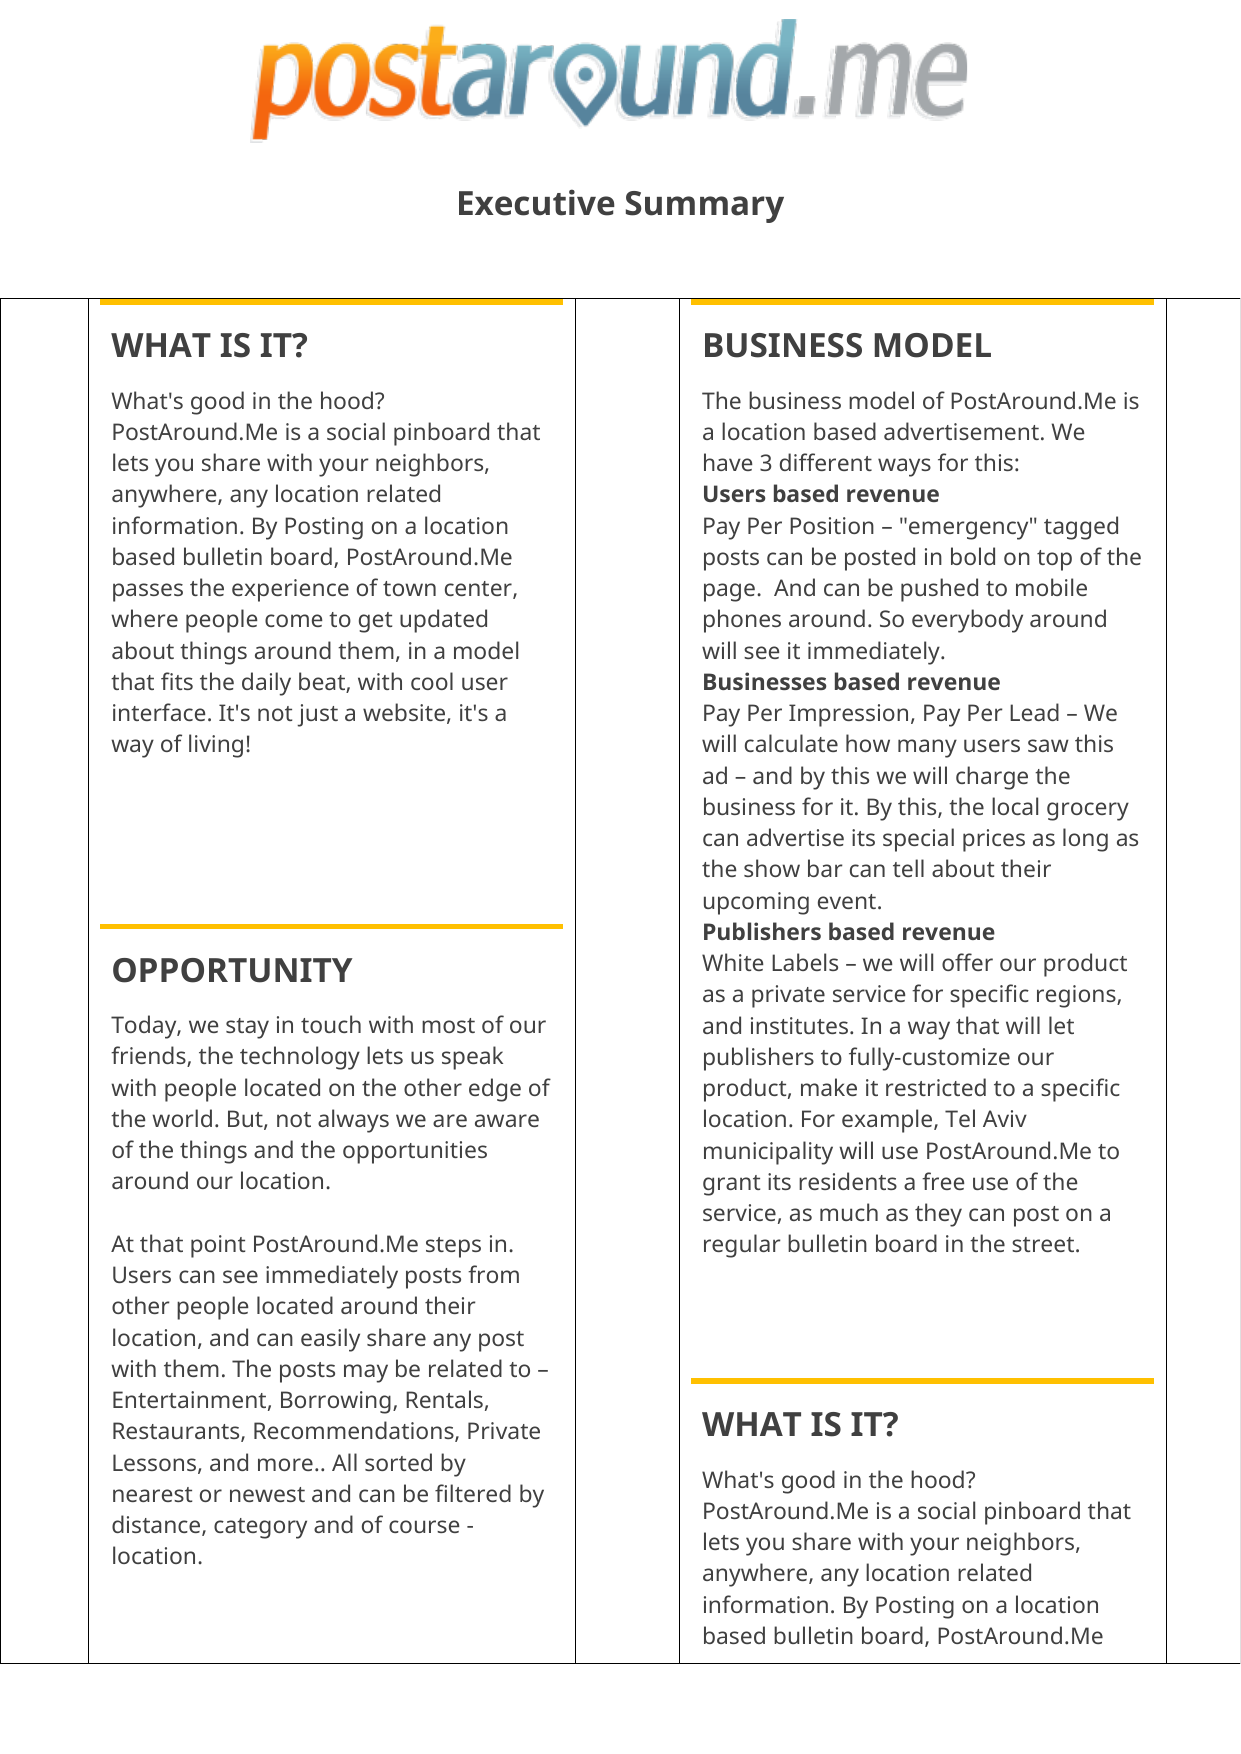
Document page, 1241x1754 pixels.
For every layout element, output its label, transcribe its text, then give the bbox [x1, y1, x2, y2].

picture [250, 19, 968, 143]
table_header [680, 299, 1166, 1662]
table_header [1, 299, 88, 1662]
table_header [89, 299, 575, 1662]
text Executive Summary [0, 179, 1240, 225]
table_header [1167, 299, 1240, 1662]
table_header [576, 299, 679, 1662]
